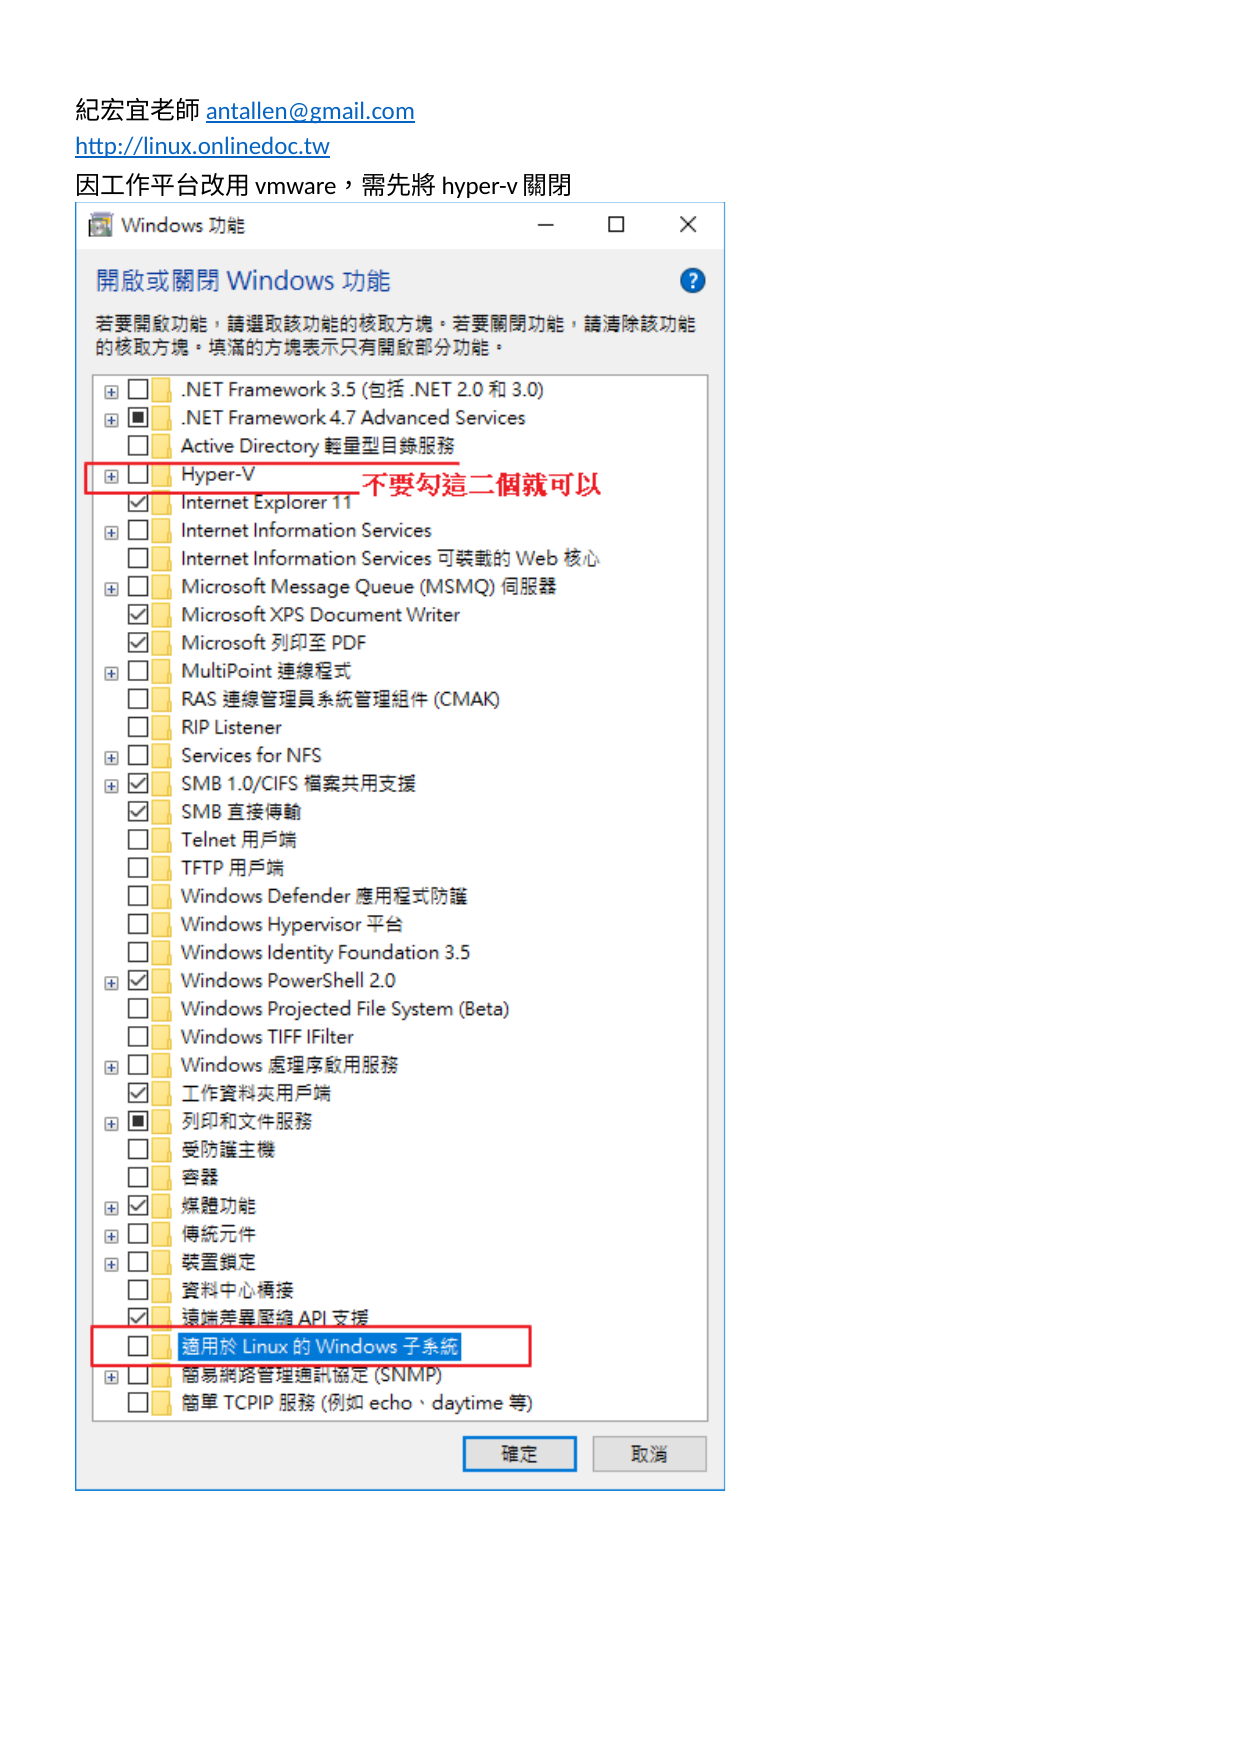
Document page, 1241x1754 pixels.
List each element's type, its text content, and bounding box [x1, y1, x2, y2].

text 因工作平台改用vmware，需先將hyper-v關閉 [75, 164, 1165, 202]
text http://linux.onlinedoc.tw [75, 127, 1165, 164]
picture [75, 202, 725, 1491]
text 紀宏宜老師 antallen@gmail.com [75, 89, 1165, 127]
